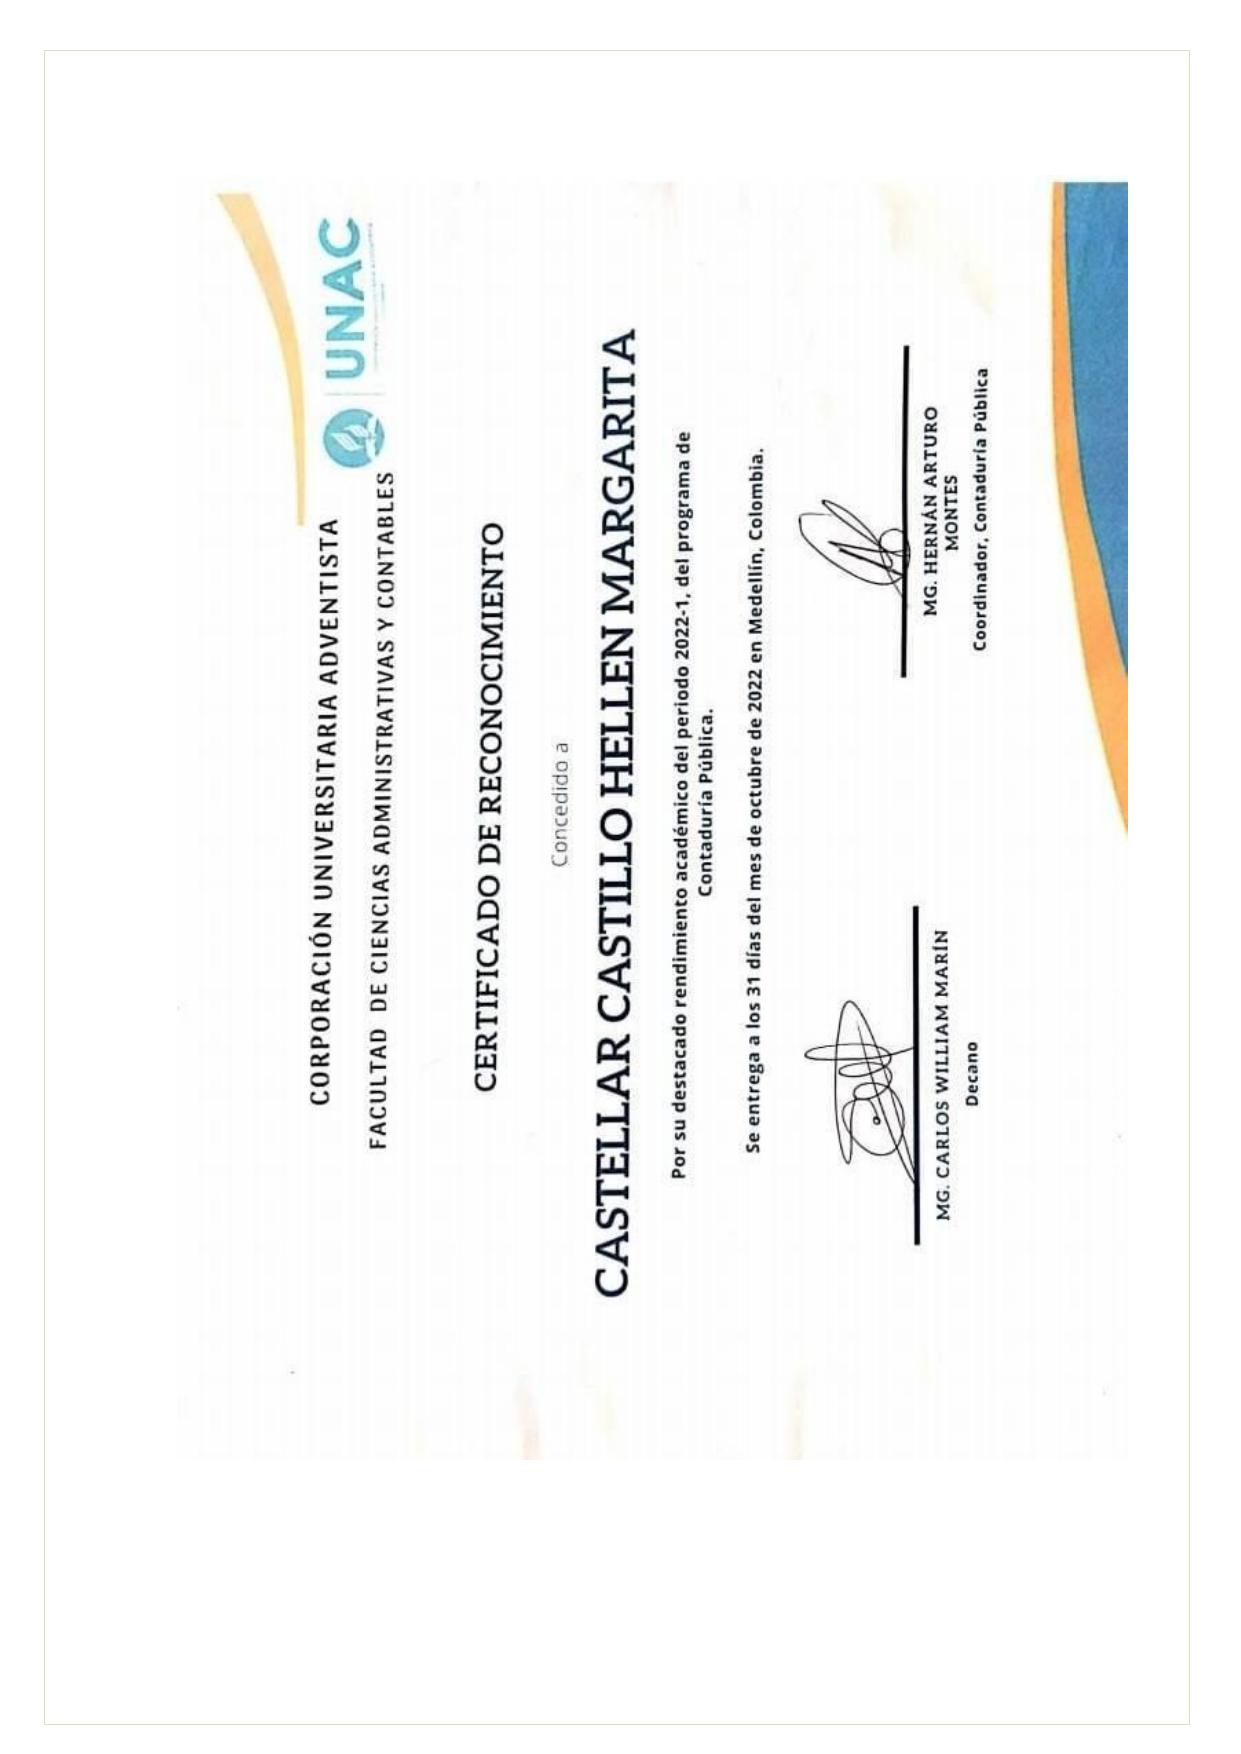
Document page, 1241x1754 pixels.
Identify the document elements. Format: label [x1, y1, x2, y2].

picture [177, 175, 1128, 1460]
